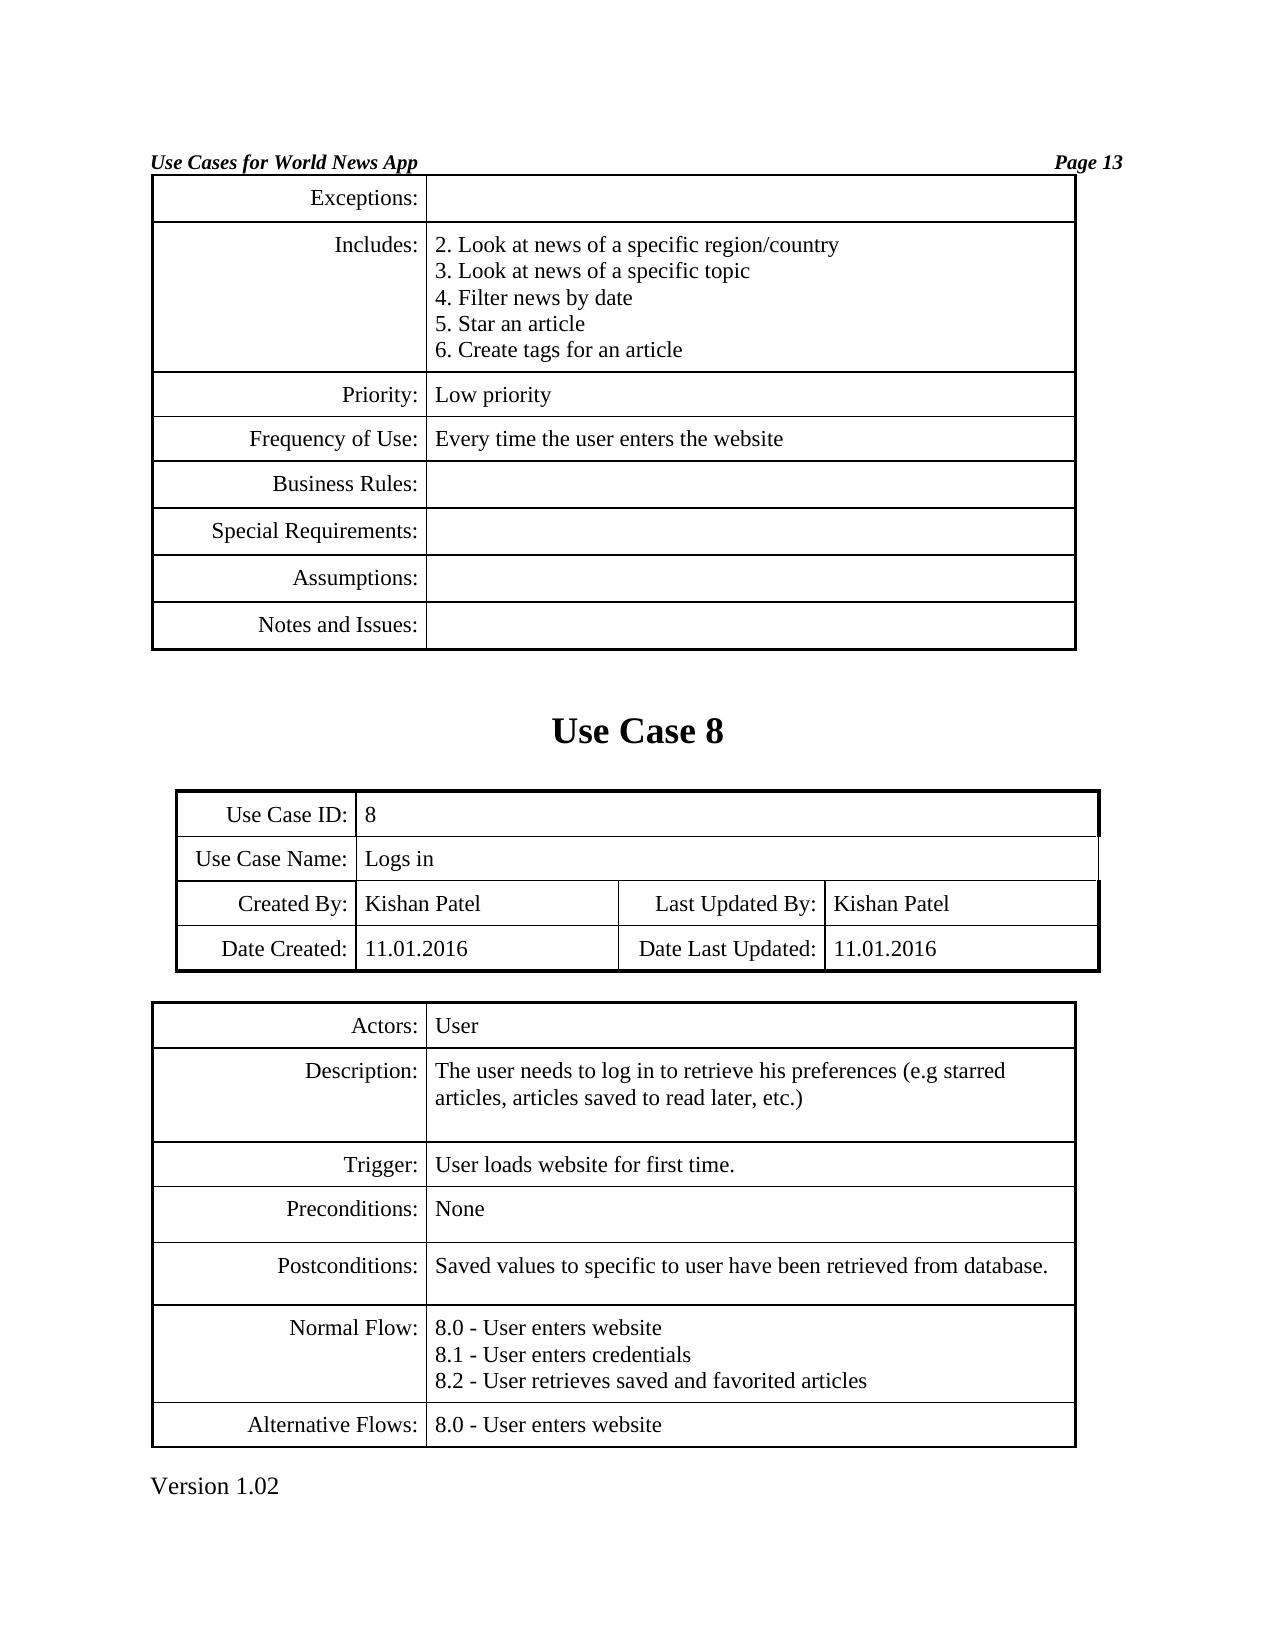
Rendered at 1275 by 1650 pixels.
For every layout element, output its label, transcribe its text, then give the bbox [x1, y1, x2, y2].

table_cell [427, 176, 1074, 221]
table_cell 11.01.2016 [826, 926, 1097, 969]
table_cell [427, 1403, 1074, 1446]
title Use Case 8 [150, 709, 1125, 752]
table_cell Alternative Flows: [154, 1403, 426, 1446]
table_cell Date Last Updated: [619, 926, 824, 969]
table_cell [427, 509, 1074, 554]
table_cell Business Rules: [154, 462, 426, 507]
table_cell Exceptions: [154, 176, 426, 221]
table_cell The user needs to log in to retrieve his preferences (e.g starred articles, articles saved to read later, etc.) [427, 1049, 1074, 1141]
table_cell Created By: [178, 882, 355, 925]
table_cell Preconditions: [154, 1187, 426, 1242]
table_cell Logs in [357, 836, 1098, 880]
table_cell Last Updated By: [619, 881, 824, 925]
table_cell Trigger: [154, 1143, 426, 1186]
table_cell Normal Flow: [154, 1306, 426, 1402]
table_cell Special Requirements: [154, 509, 426, 554]
table_cell [427, 462, 1074, 507]
table_cell Priority: [154, 373, 426, 416]
table_cell Assumptions: [154, 556, 426, 601]
table_cell Postconditions: [154, 1243, 426, 1304]
table_header Use Case ID: [178, 793, 355, 836]
table_cell Every time the user enters the website [427, 417, 1074, 460]
table_cell Date Created: [178, 926, 355, 969]
table_cell Saved values to specific to user have been retrieved from database. [427, 1243, 1074, 1304]
table_header User [427, 1004, 1074, 1047]
table_cell User loads website for first time. [427, 1143, 1074, 1186]
table_cell 11.01.2016 [357, 926, 618, 969]
table_cell Includes: [154, 223, 426, 371]
table_cell [427, 603, 1074, 648]
table_cell [427, 556, 1074, 601]
table_cell Kishan Patel [357, 881, 618, 925]
table_cell Use Case Name: [178, 837, 356, 880]
table_cell 2. Look at news of a specific region/country 3. Look at news of a specific topic 4. Filter news by date 5. Star an article 6. Create tags for an article [427, 223, 1074, 371]
table_cell Kishan Patel [826, 880, 1097, 925]
table_cell Frequency of Use: [154, 417, 426, 460]
table_header Actors: [154, 1004, 426, 1047]
table_cell Low priority [427, 373, 1074, 416]
table_cell 8.0 - User enters website 8.1 - User enters credentials 8.2 - User retrieves saved and favorited articles [427, 1306, 1074, 1402]
table_cell None [427, 1187, 1074, 1242]
table_cell Description: [154, 1049, 426, 1141]
table_cell Notes and Issues: [154, 603, 426, 648]
table_header 8 [357, 793, 1097, 836]
